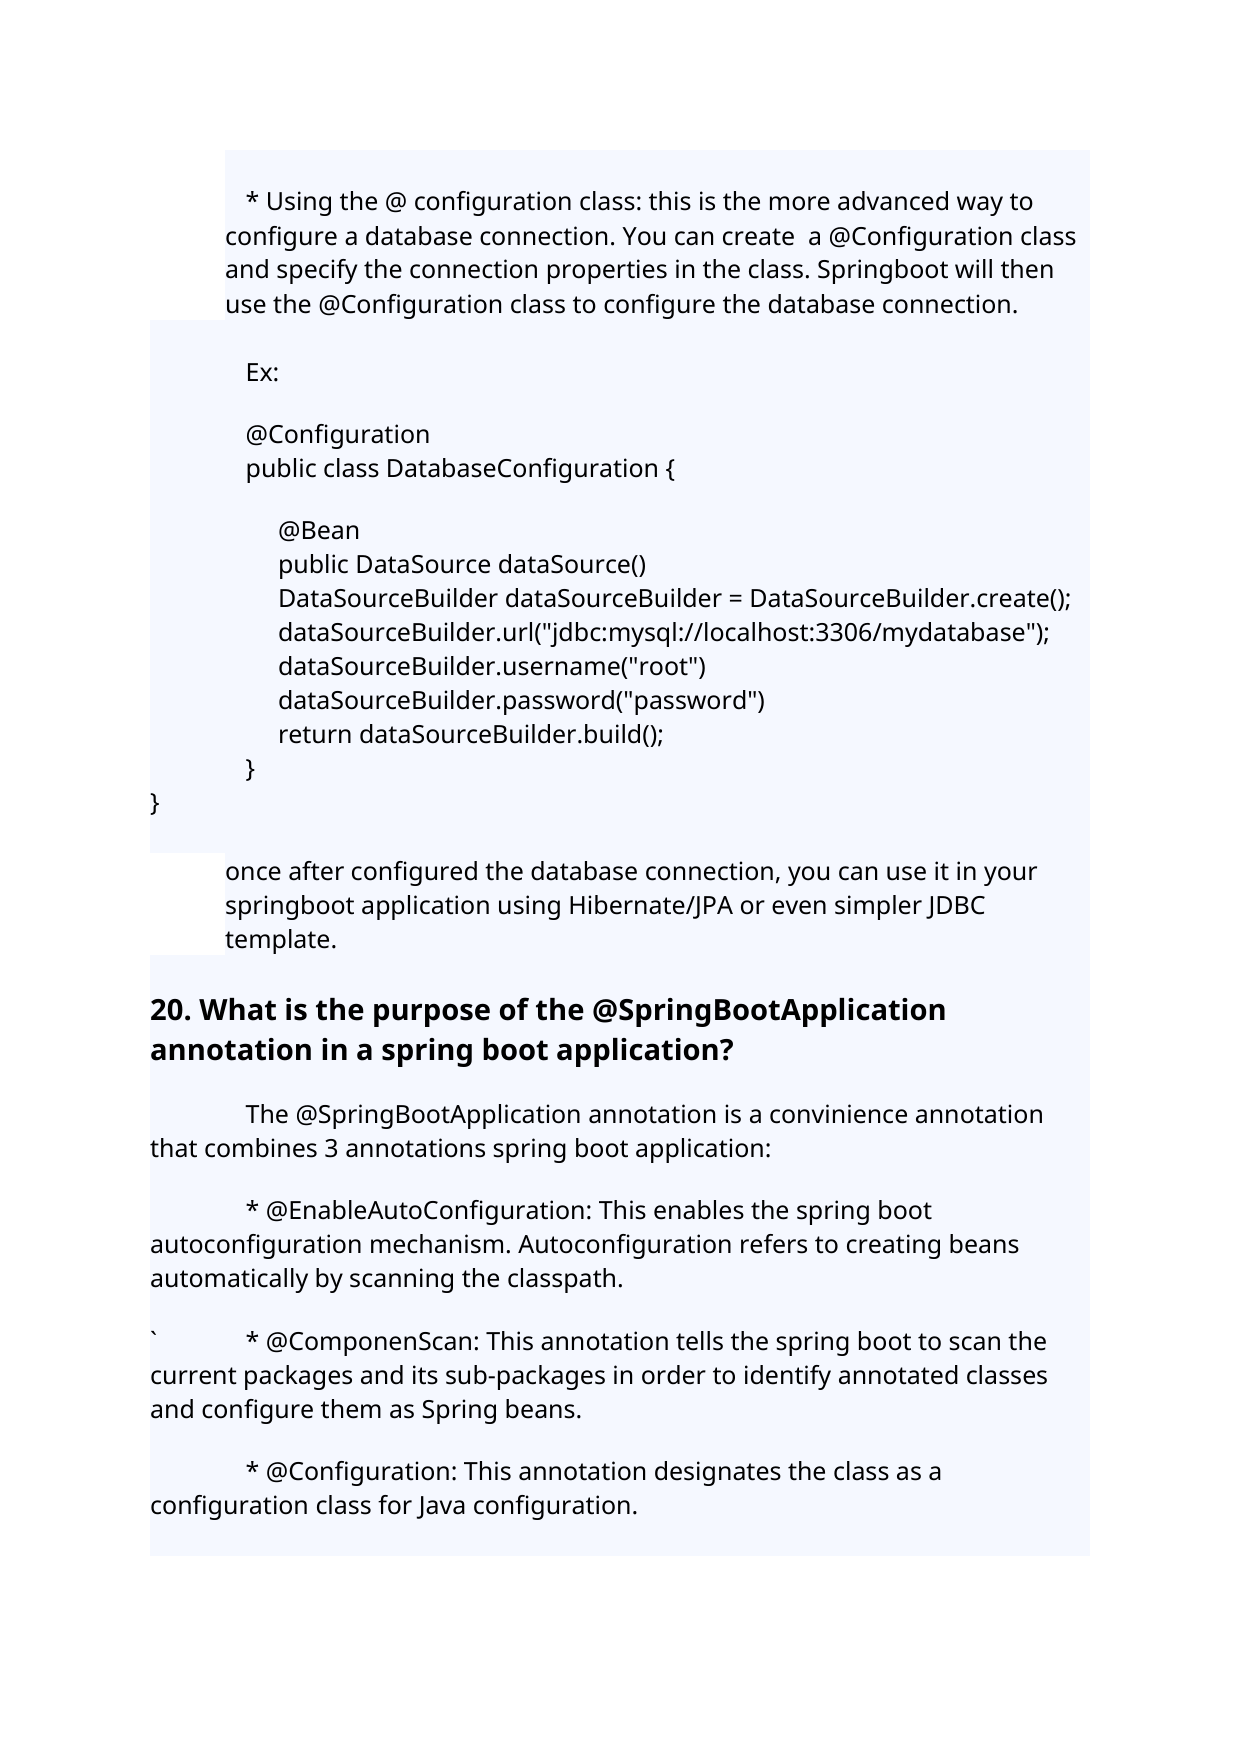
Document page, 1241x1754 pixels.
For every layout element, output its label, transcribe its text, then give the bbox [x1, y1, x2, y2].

text @Configuration [150, 416, 1090, 451]
text public DataSource dataSource() [150, 547, 1090, 581]
text The @SpringBootApplication annotation is a convinience annotation that combines 3 annotations spring boot application: [150, 1097, 1090, 1165]
text } [150, 785, 1090, 819]
text * Using the @ configuration class: this is the more advanced way to configure a database connection. You can create a @Configuration class and specify the connection properties in the class. Springboot will then use the @Configuration class to configure the database connection. [225, 184, 1090, 320]
text * @Configuration: This annotation designates the class as a configuration class for Java configuration. [150, 1453, 1090, 1522]
text return dataSourceBuilder.build(); [150, 717, 1090, 751]
text DataSourceBuilder dataSourceBuilder = DataSourceBuilder.create(); [150, 581, 1090, 615]
text @Bean [150, 513, 1090, 547]
text dataSourceBuilder.password("password") [150, 683, 1090, 717]
text Ex: [150, 354, 1090, 388]
text 20. What is the purpose of the @SpringBootApplication annotation in a spring boot application? [150, 989, 1090, 1069]
text } [150, 751, 1090, 785]
text public class DatabaseConfiguration { [150, 451, 1090, 484]
text * @EnableAutoConfiguration: This enables the spring boot autoconfiguration mechanism. Autoconfiguration refers to creating beans automatically by scanning the classpath. [150, 1193, 1090, 1295]
text dataSourceBuilder.username("root") [150, 649, 1090, 683]
text once after configured the database connection, you can use it in your springboot application using Hibernate/JPA or even simpler JDBC template. [225, 853, 1090, 955]
text ` * @ComponenScan: This annotation tells the spring boot to scan the current packages and its sub-packages in order to identify annotated classes and configure them as Spring beans. [150, 1323, 1090, 1425]
text dataSourceBuilder.url("jdbc:mysql://localhost:3306/mydatabase"); [150, 615, 1090, 649]
